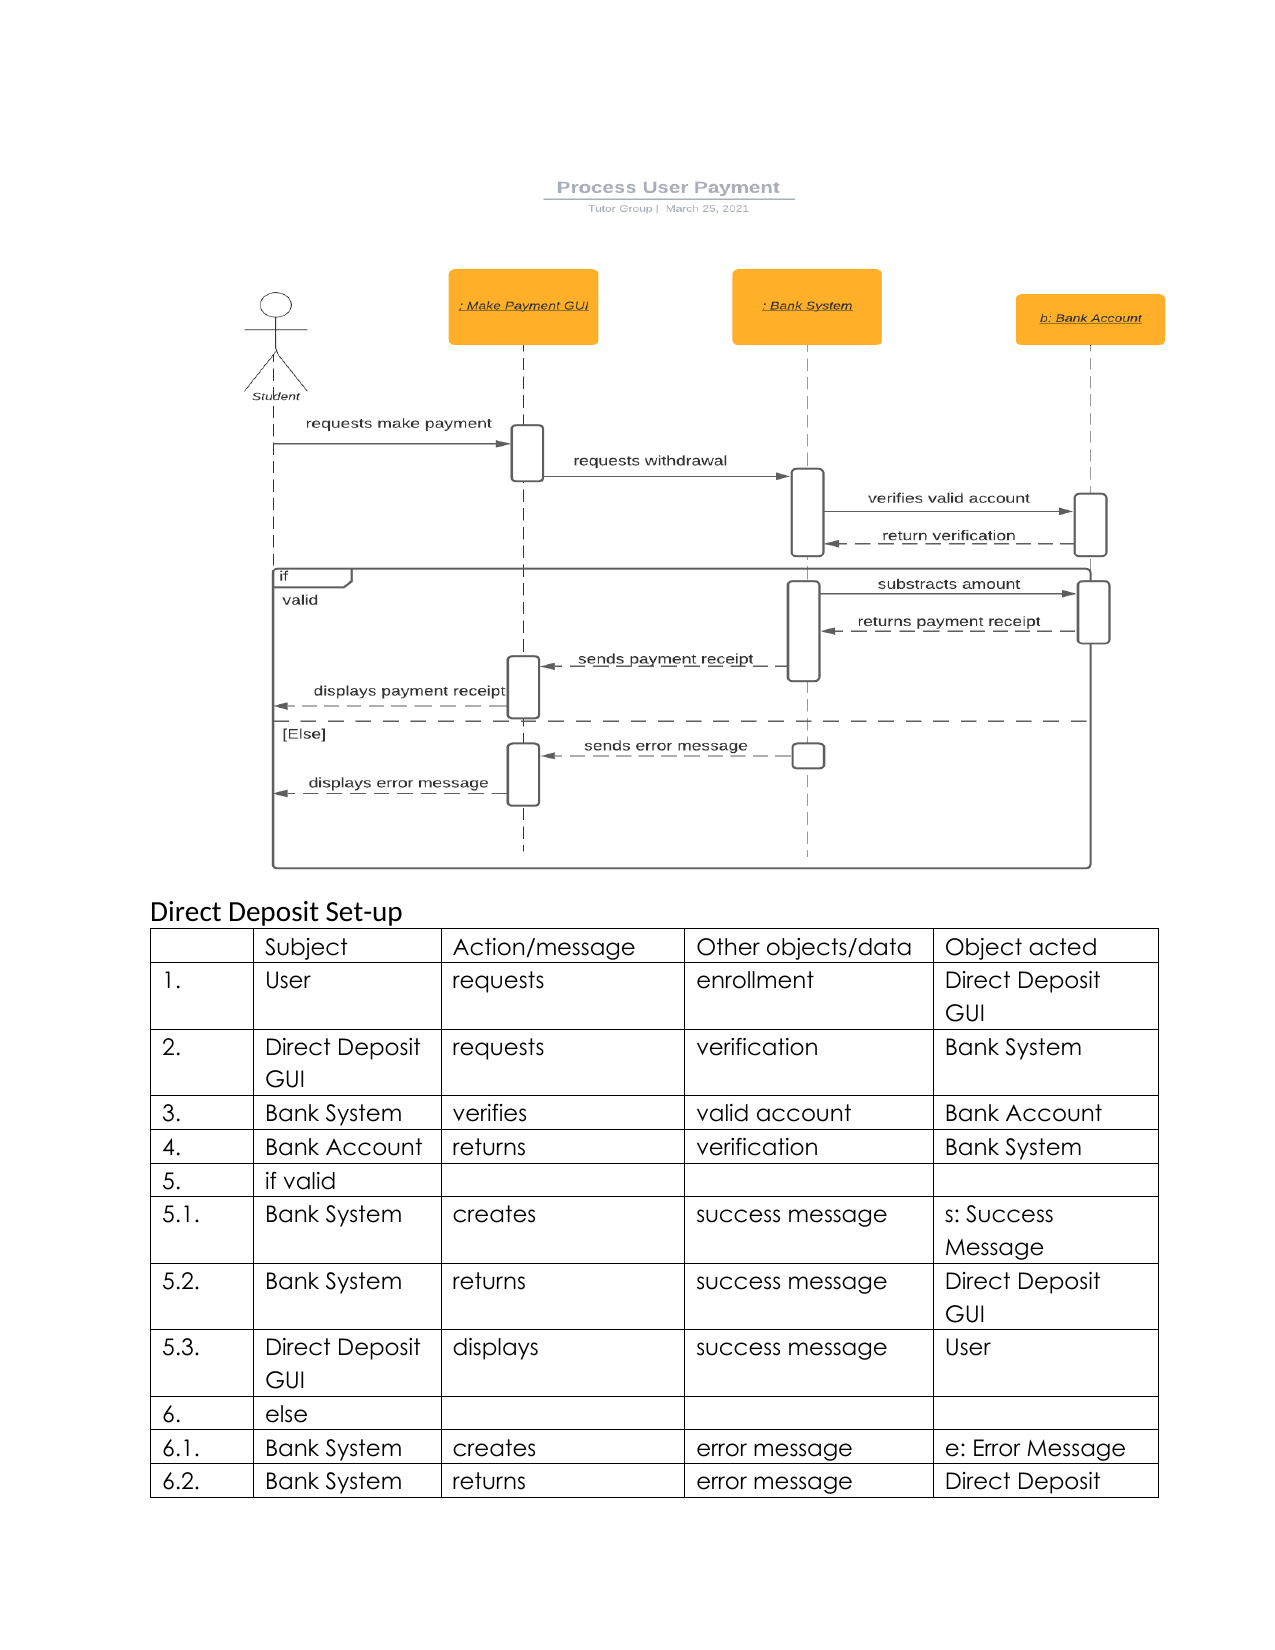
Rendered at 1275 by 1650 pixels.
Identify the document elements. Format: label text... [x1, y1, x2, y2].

table_header Subject [254, 929, 441, 962]
table_cell [685, 1164, 933, 1196]
table_cell e: Error Message [934, 1430, 1158, 1463]
table_cell requests [442, 1030, 684, 1095]
table_cell 5.2. [151, 1264, 253, 1329]
table_cell [934, 1164, 1158, 1196]
table_cell [934, 1397, 1158, 1429]
table_cell error message [685, 1464, 933, 1497]
table_cell [442, 1397, 684, 1429]
table_cell Bank System [254, 1464, 441, 1497]
text Direct Deposit Set-up [150, 893, 1125, 928]
table_cell displays [442, 1330, 684, 1396]
table_cell Bank System [254, 1197, 441, 1263]
table_cell Direct Deposit GUI [254, 1030, 441, 1095]
table_cell Bank System [254, 1264, 441, 1329]
table_cell 5. [151, 1164, 253, 1196]
table_cell success message [685, 1197, 933, 1263]
table_header [151, 929, 253, 962]
table_cell 6.1. [151, 1430, 253, 1463]
table_cell User [254, 963, 441, 1028]
table_cell s: Success Message [934, 1197, 1158, 1263]
table_cell returns [442, 1464, 684, 1497]
table_cell Direct Deposit GUI [254, 1330, 441, 1396]
table_cell success message [685, 1264, 933, 1329]
table_cell error message [685, 1430, 933, 1463]
table_cell Direct Deposit GUI [934, 1264, 1158, 1329]
table_cell Bank System [934, 1030, 1158, 1095]
table_cell Bank System [254, 1430, 441, 1463]
table_cell Direct Deposit GUI [934, 963, 1158, 1028]
table_cell 1. [151, 963, 253, 1028]
table_cell else [254, 1397, 441, 1429]
table_cell creates [442, 1197, 684, 1263]
table_cell enrollment [685, 963, 933, 1028]
picture [150, 150, 1197, 893]
table_cell Bank Account [934, 1096, 1158, 1129]
table_cell 6.2. [151, 1464, 253, 1497]
table_cell verification [685, 1130, 933, 1162]
table_header Other objects/data [685, 929, 933, 962]
table_cell 6. [151, 1397, 253, 1429]
table_cell Bank System [934, 1130, 1158, 1162]
table_cell Direct Deposit GUI [934, 1464, 1158, 1497]
table_cell 3. [151, 1096, 253, 1129]
table_cell 5.3. [151, 1330, 253, 1396]
table_cell Bank System [254, 1096, 441, 1129]
table_cell User [934, 1330, 1158, 1396]
table_cell success message [685, 1330, 933, 1396]
table_cell valid account [685, 1096, 933, 1129]
table_cell verification [685, 1030, 933, 1095]
table_cell 4. [151, 1130, 253, 1162]
table_cell returns [442, 1264, 684, 1329]
table_cell requests [442, 963, 684, 1028]
table_cell verifies [442, 1096, 684, 1129]
table_cell [685, 1397, 933, 1429]
table_cell 5.1. [151, 1197, 253, 1263]
table_cell [442, 1164, 684, 1196]
table_cell returns [442, 1130, 684, 1162]
table_header Action/message [442, 929, 684, 962]
table_header Object acted [934, 929, 1158, 962]
table_cell if valid [254, 1164, 441, 1196]
table_cell Bank Account [254, 1130, 441, 1162]
table_cell creates [442, 1430, 684, 1463]
table_cell 2. [151, 1030, 253, 1095]
